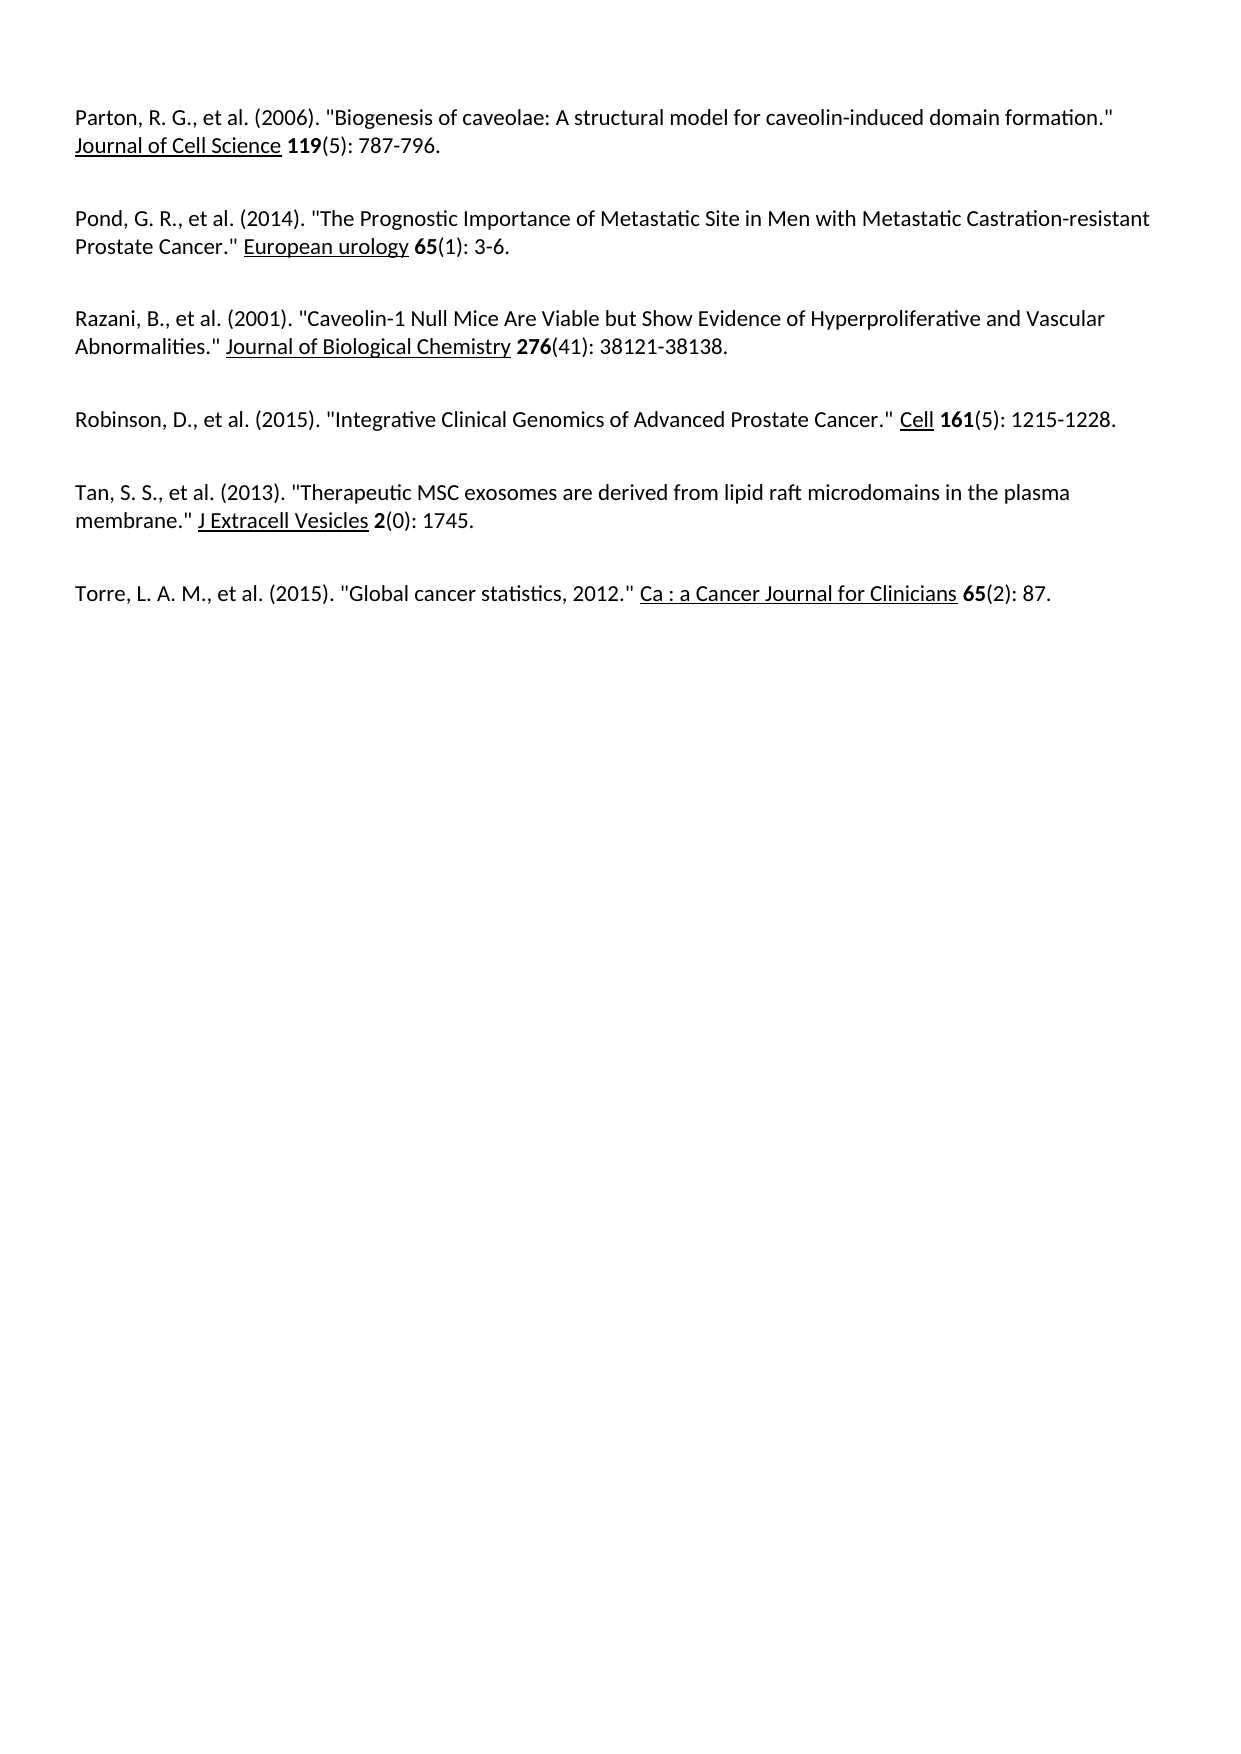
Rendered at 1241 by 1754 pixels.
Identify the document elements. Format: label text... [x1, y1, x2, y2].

text Parton, R. G., et al. (2006). "Biogenesis of caveolae: A structural model for caveolin-induced domain formation." Journal of Cell Science 119(5): 787-796. [75, 103, 1165, 159]
text Razani, B., et al. (2001). "Caveolin-1 Null Mice Are Viable but Show Evidence of Hyperproliferative and Vascular Abnormalities." Journal of Biological Chemistry 276(41): 38121-38138. [75, 304, 1165, 361]
text Pond, G. R., et al. (2014). "The Prognostic Importance of Metastatic Site in Men with Metastatic Castration-resistant Prostate Cancer." European urology 65(1): 3-6. [75, 204, 1165, 260]
text Robinson, D., et al. (2015). "Integrative Clinical Genomics of Advanced Prostate Cancer." Cell 161(5): 1215-1228. [75, 405, 1165, 433]
text Torre, L. A. M., et al. (2015). "Global cancer statistics, 2012." Ca : a Cancer Journal for Clinicians 65(2): 87. [75, 579, 1165, 607]
